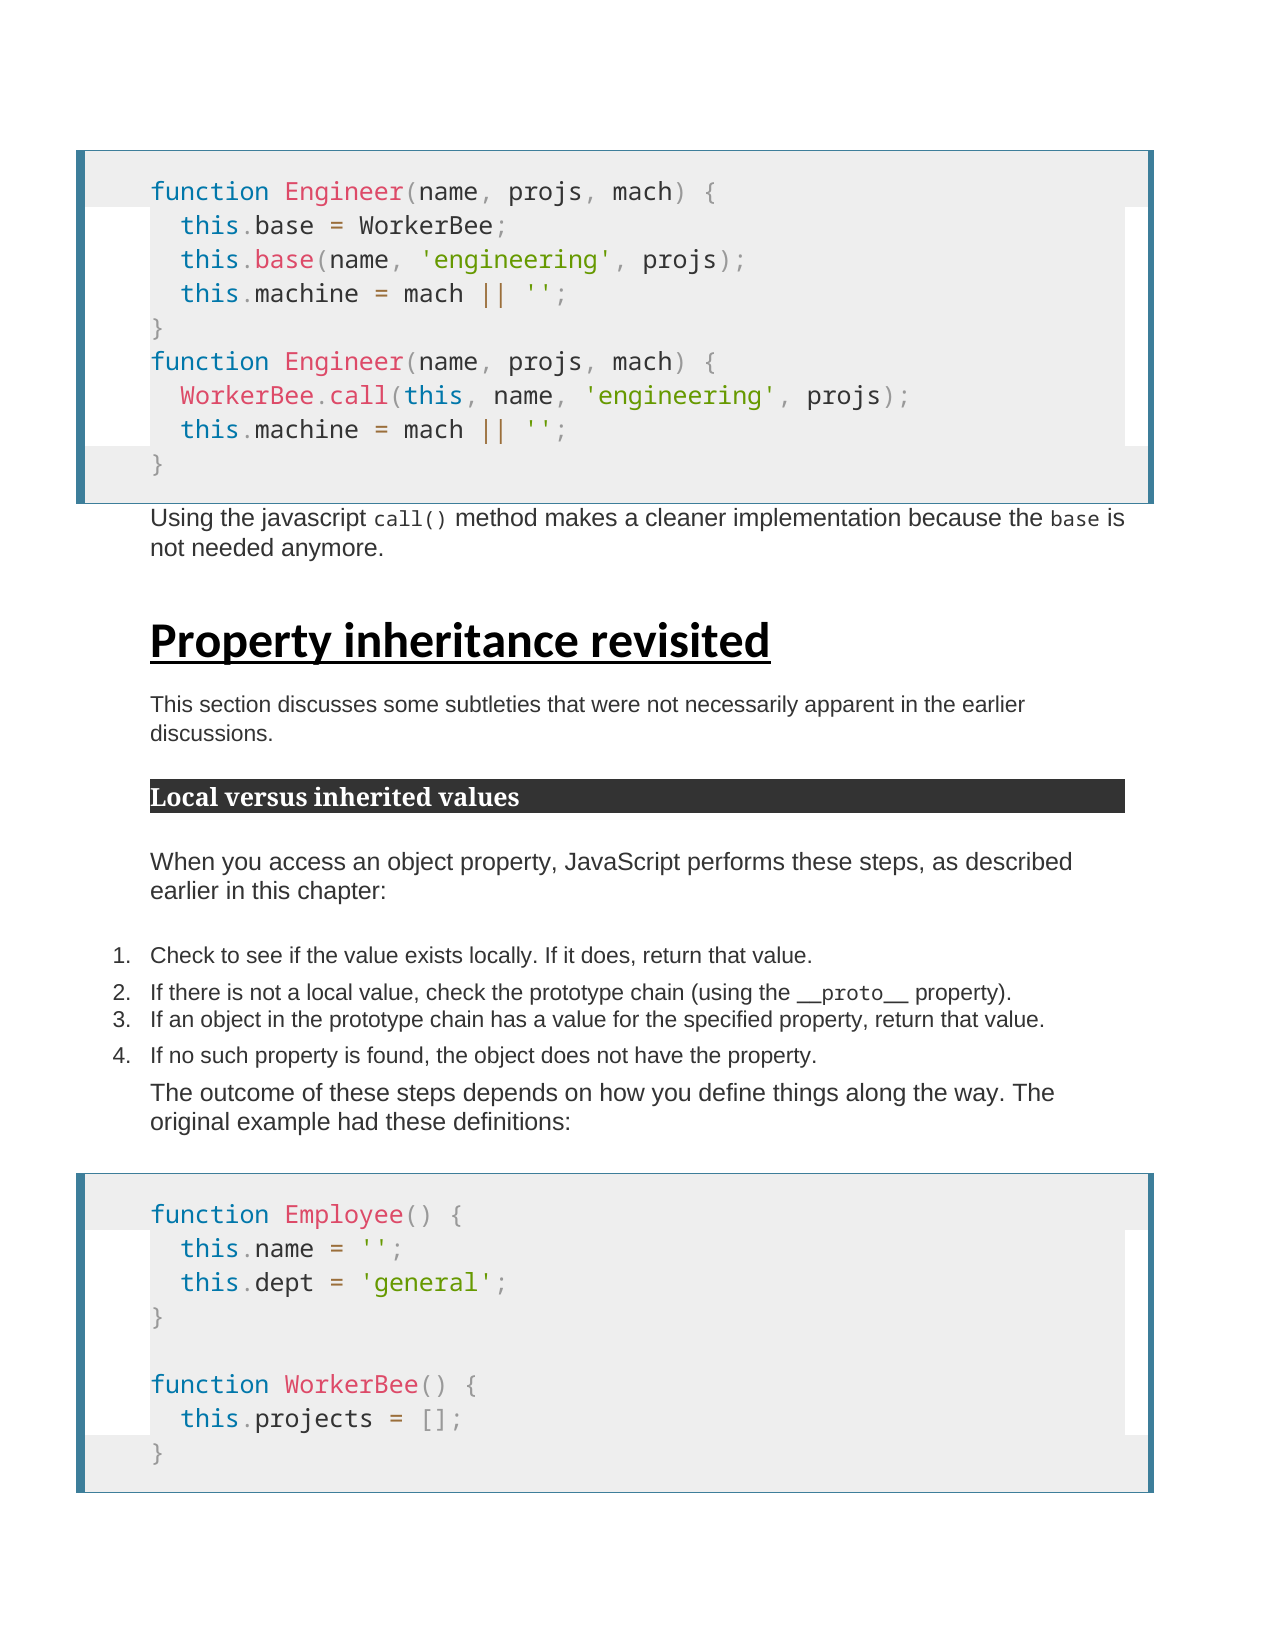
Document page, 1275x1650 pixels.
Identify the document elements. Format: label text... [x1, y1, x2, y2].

text The outcome of these steps depends on how you define things along the way. The original example had these definitions: [150, 1078, 1125, 1135]
text function Engineer(name, projs, mach) { [150, 344, 1125, 378]
text function Engineer(name, projs, mach) { [85, 151, 1148, 207]
text } [150, 310, 1125, 344]
text } [85, 1411, 1148, 1492]
text WorkerBee.call(this, name, 'engineering', projs); [150, 378, 1125, 412]
text When you access an object property, JavaScript performs these steps, as described earlier in this chapter: [150, 847, 1125, 905]
text function Employee() { [85, 1174, 1148, 1230]
text } [150, 1298, 1125, 1333]
text this.base(name, 'engineering', projs); [150, 242, 1125, 276]
text } [85, 422, 1148, 503]
text this.machine = mach || ''; [150, 276, 1125, 310]
subtitle Local versus inherited values [150, 779, 1125, 813]
text Property inheritance revisited [150, 609, 1125, 670]
list If no such property is found, the object does not have the property. [112, 1042, 1125, 1068]
text this.name = ''; [150, 1230, 1125, 1264]
text this.dept = 'general'; [150, 1264, 1125, 1298]
text Using the javascript call() method makes a cleaner implementation because the base is not needed anymore. [150, 504, 1125, 562]
text This section discusses some subtleties that were not necessarily apparent in the earlier discussions. [150, 691, 1125, 746]
list If an object in the prototype chain has a value for the specified property, return that value. [112, 1006, 1125, 1033]
text function WorkerBee() { [150, 1367, 1125, 1401]
text this.base = WorkerBee; [150, 207, 1125, 242]
list Check to see if the value exists locally. If it does, return that value. [112, 942, 1125, 969]
list If there is not a local value, check the prototype chain (using the __proto__ property). [112, 978, 1125, 1006]
